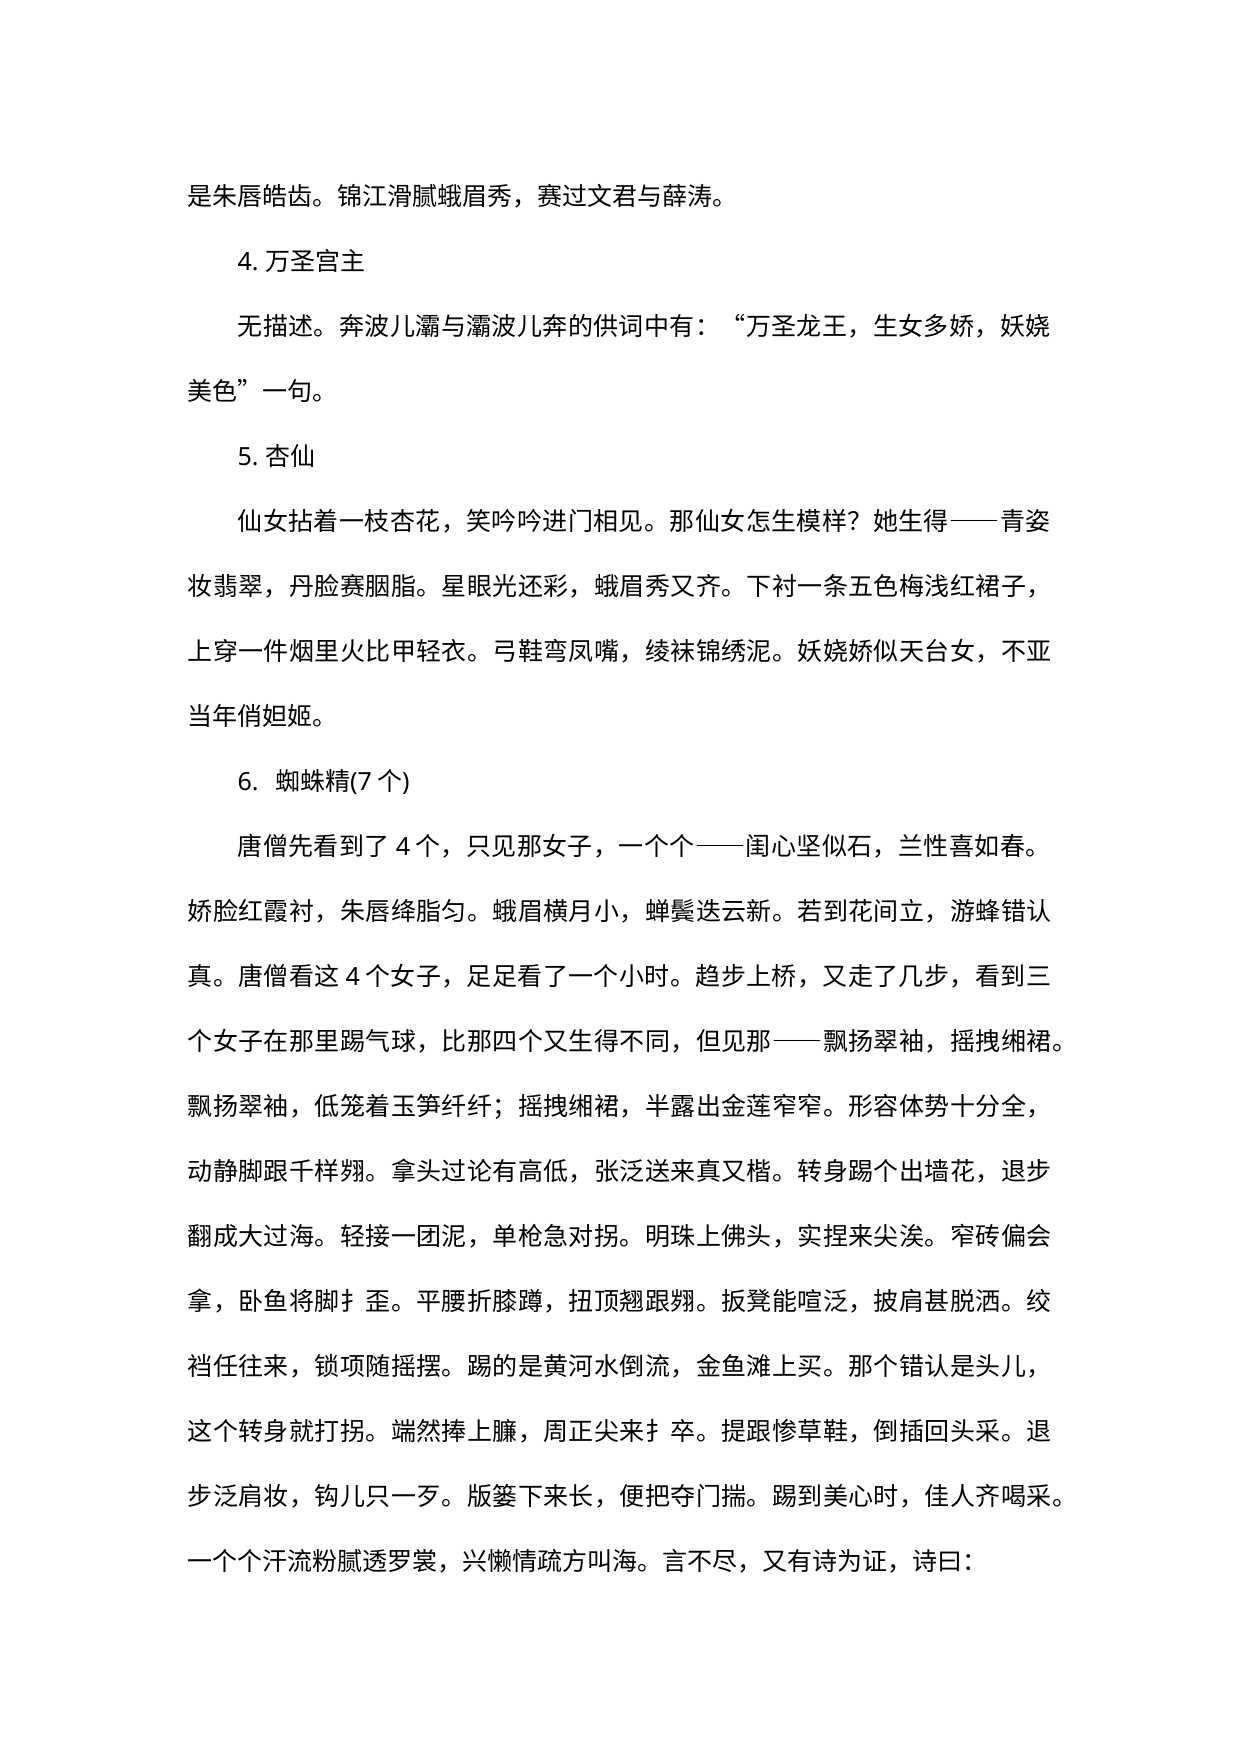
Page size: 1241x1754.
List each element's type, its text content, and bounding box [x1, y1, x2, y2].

text 仙女拈着一枝杏花，笑吟吟进门相见。那仙女怎生模样？她生得——青姿妆翡翠，丹脸赛胭脂。星眼光还彩，蛾眉秀又齐。下衬一条五色梅浅红裙子，上穿一件烟里火比甲轻衣。弓鞋弯凤嘴，绫袜锦绣泥。妖娆娇似天台女，不亚当年俏妲姬。 [187, 487, 1053, 747]
text 唐僧先看到了4个，只见那女子，一个个——闺心坚似石，兰性喜如春。娇脸红霞衬，朱唇绛脂匀。蛾眉横月小，蝉鬓迭云新。若到花间立，游蜂错认真。唐僧看这4个女子，足足看了一个小时。趋步上桥，又走了几步，看到三个女子在那里踢气球，比那四个又生得不同，但见那——飘扬翠袖，摇拽缃裙。飘扬翠袖，低笼着玉笋纤纤；摇拽缃裙，半露出金莲窄窄。形容体势十分全，动静脚跟千样翙。拿头过论有高低，张泛送来真又楷。转身踢个出墙花，退步翻成大过海。轻接一团泥，单枪急对拐。明珠上佛头，实捏来尖涘。窄砖偏会拿，卧鱼将脚扌歪。平腰折膝蹲，扭顶翘跟翙。扳凳能喧泛，披肩甚脱洒。绞裆任往来，锁项随摇摆。踢的是黄河水倒流，金鱼滩上买。那个错认是头儿，这个转身就打拐。端然捧上臁，周正尖来扌卒。提跟惨草鞋，倒插回头采。退步泛肩妆，钩儿只一歹。版篓下来长，便把夺门揣。踢到美心时，佳人齐喝采。一个个汗流粉腻透罗裳，兴懒情疏方叫海。言不尽，又有诗为证，诗曰： [187, 812, 1053, 1592]
text 无描述。奔波儿灞与灞波儿奔的供词中有：“万圣龙王，生女多娇，妖娆美色”一句。 [187, 292, 1053, 422]
text 4. 万圣宫主 [187, 227, 1053, 292]
list 蜘蛛精(7个) [237, 747, 1053, 812]
text 5. 杏仙 [187, 422, 1053, 487]
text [187, 162, 1053, 227]
